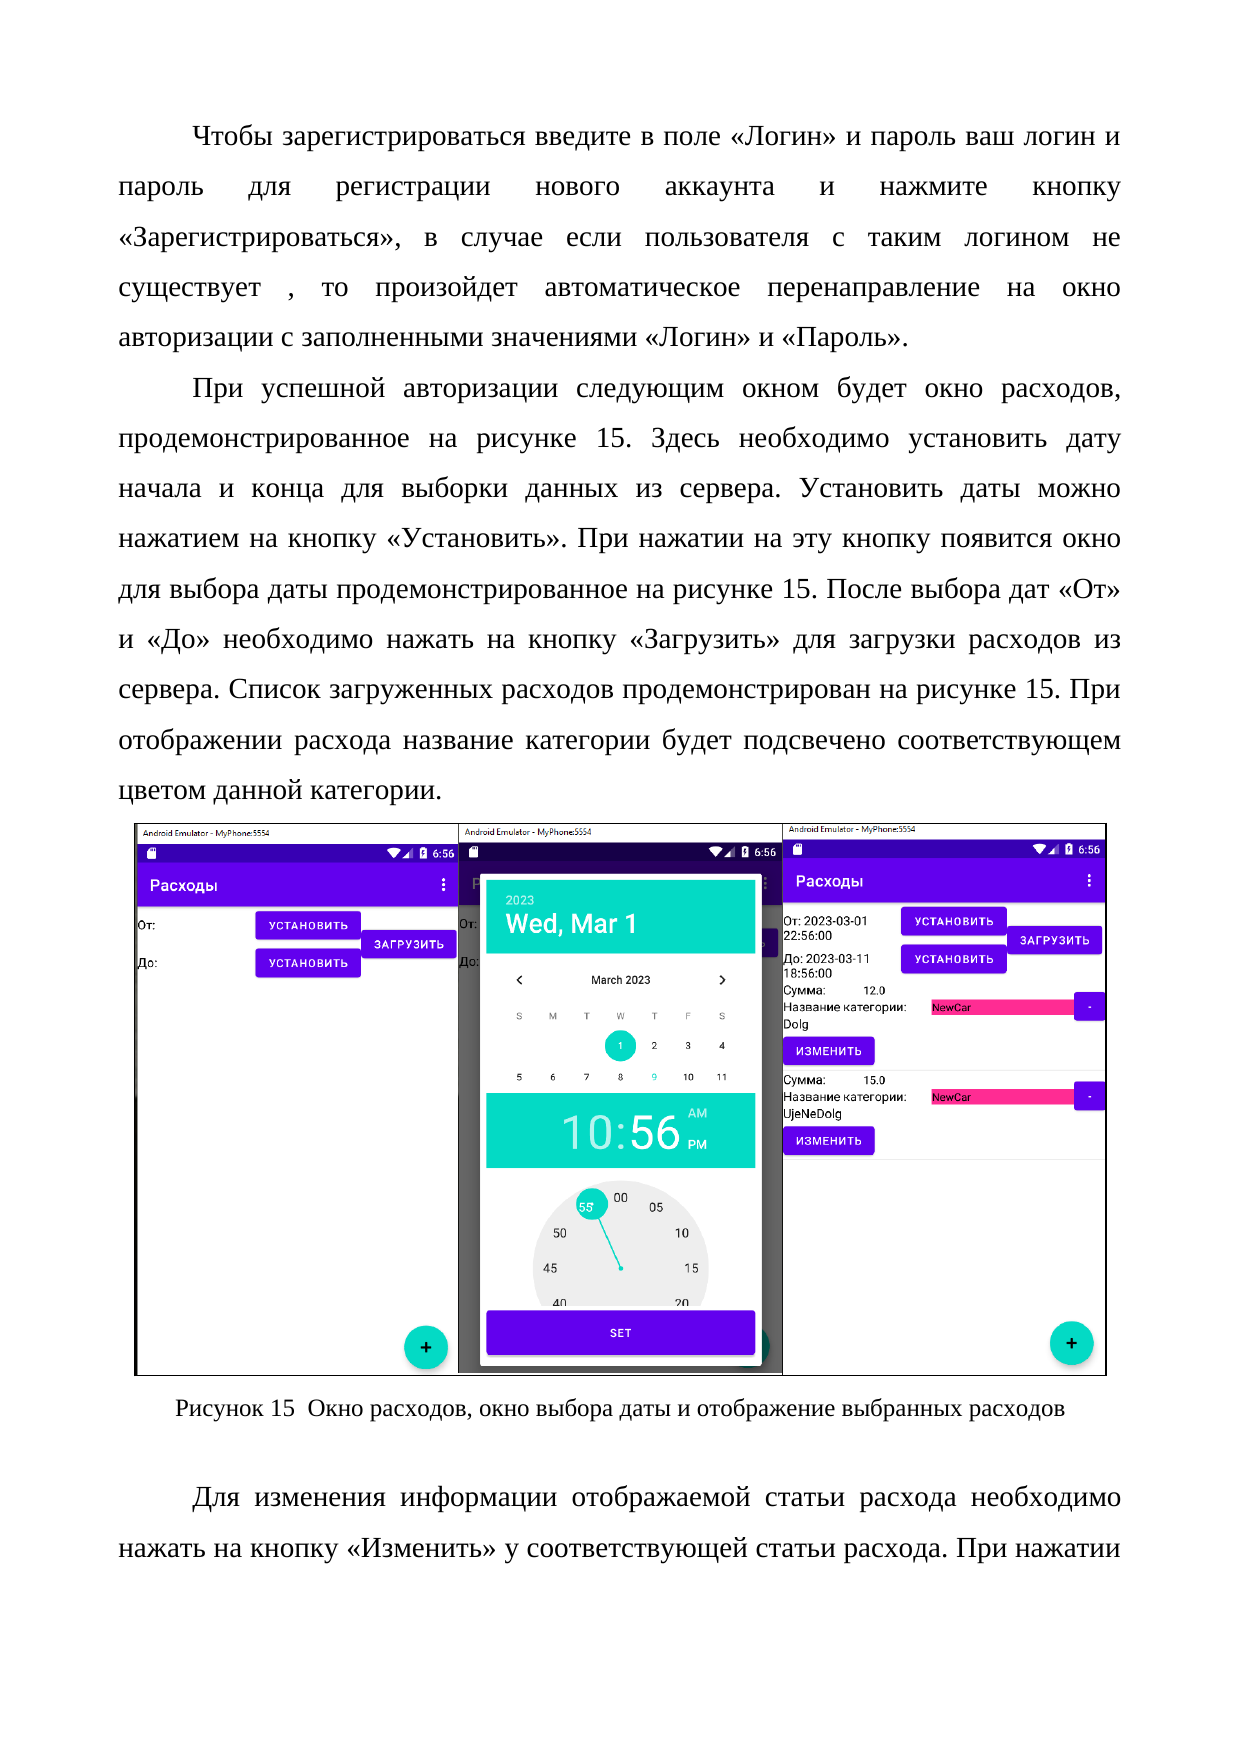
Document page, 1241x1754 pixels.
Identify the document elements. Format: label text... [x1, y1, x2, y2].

text Чтобы зарегистрироваться введите в поле «Логин» и пароль ваш логин и пароль для регистрации нового аккаунта и нажмите кнопку «Зарегистрироваться», в случае если пользователя с таким логином не существует , то произойдет автоматическое перенаправление на окно авторизации с заполненными значениями «Логин» и «Пароль». [118, 118, 1122, 353]
picture [135, 824, 1105, 1375]
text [118, 1479, 1122, 1563]
text При успешной авторизации следующим окном будет окно расходов, продемонстрированное на рисунке 15. Здесь необходимо установить дату начала и конца для выборки данных из сервера. Установить даты можно нажатием на кнопку «Установить». При нажатии на эту кнопку появится окно для выбора даты продемонстрированное на рисунке 15. После выбора дат «От» и «До» необходимо нажать на кнопку «Загрузить» для загрузки расходов из сервера. Список загруженных расходов продемонстрирован на рисунке 15. При отображении расхода название категории будет подсвечено соответствующем цветом данной категории. [118, 370, 1122, 806]
text Рисунок 15 Окно расходов, окно выбора даты и отображение выбранных расходов [118, 1393, 1122, 1422]
